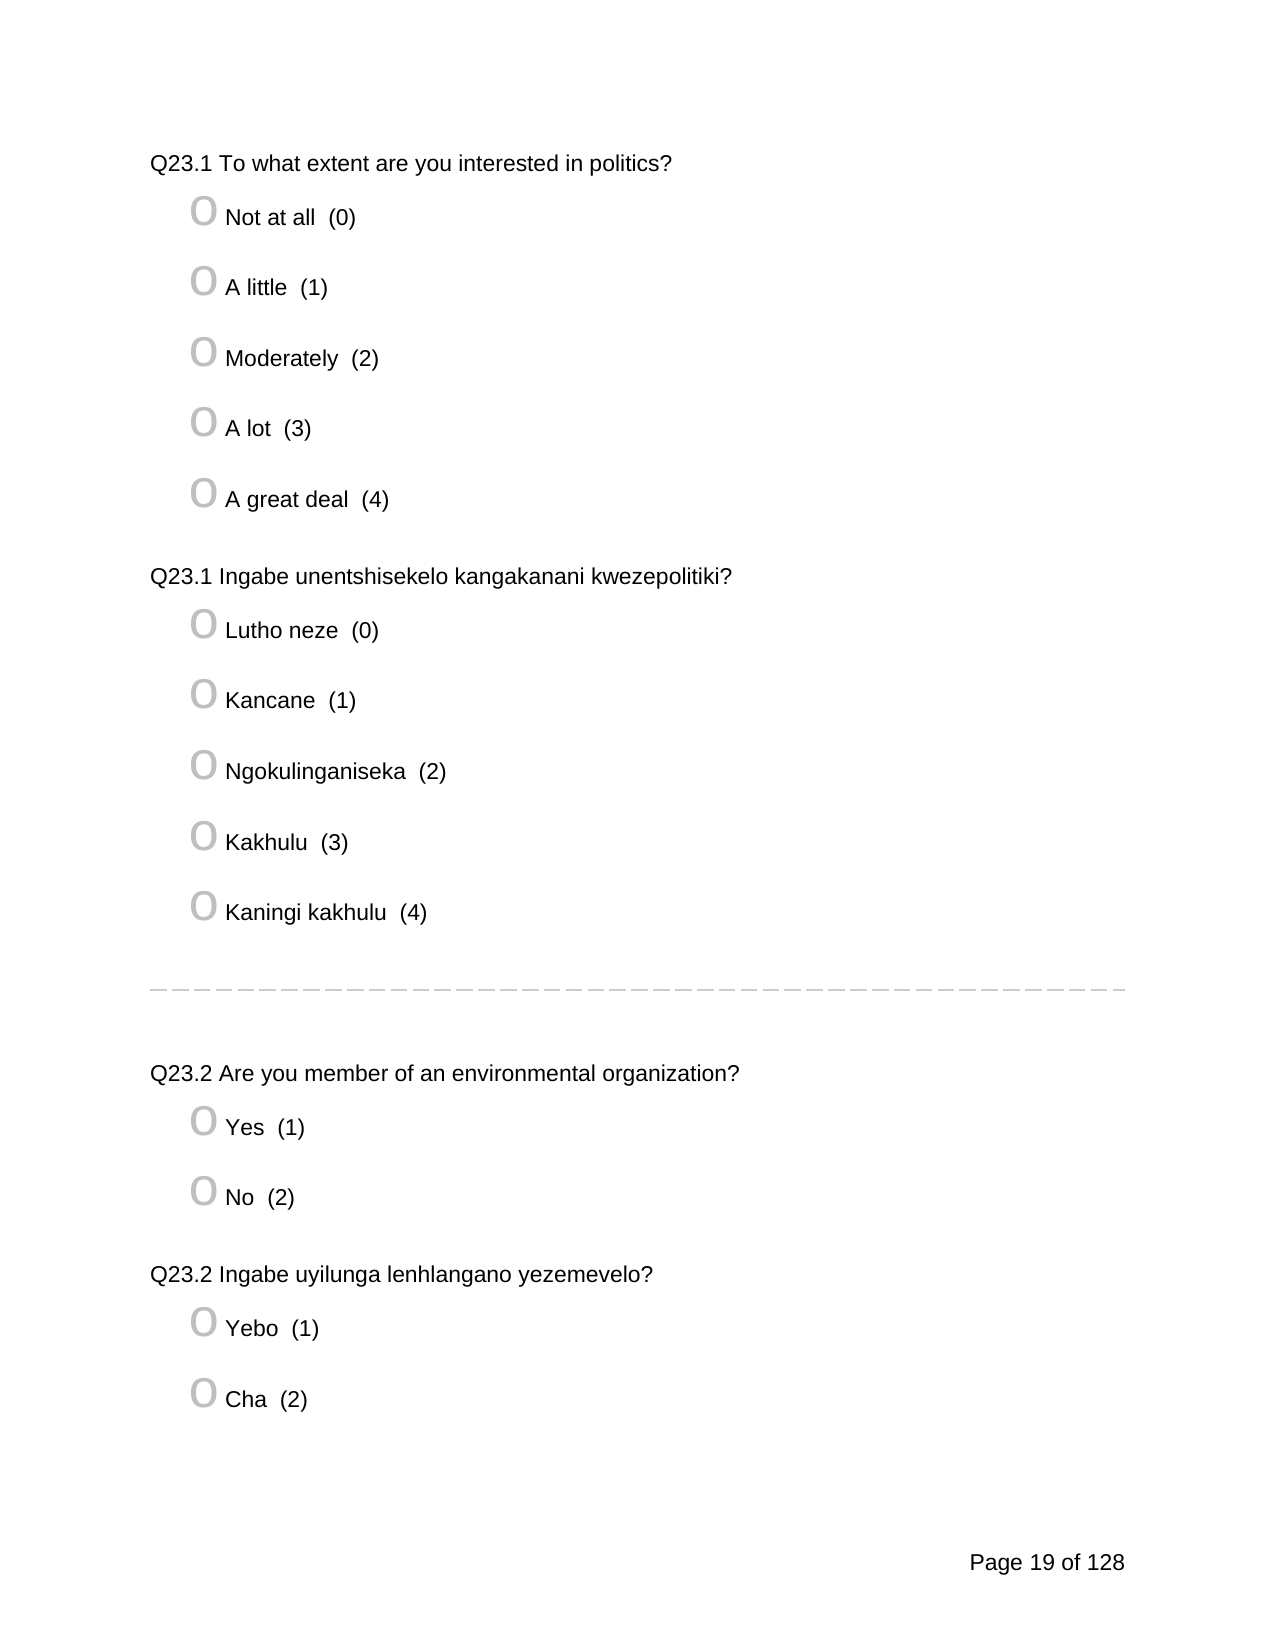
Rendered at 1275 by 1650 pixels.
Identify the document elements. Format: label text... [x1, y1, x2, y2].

text Q23.1 Ingabe unentshisekelo kangakanani kwezepolitiki? [150, 563, 1125, 589]
list Kancane (1) [187, 664, 1125, 725]
list Cha (2) [187, 1362, 1125, 1423]
list No (2) [187, 1160, 1125, 1222]
text Q23.2 Are you member of an environmental organization? [150, 1060, 1125, 1086]
list Ngokulinganiseka (2) [187, 734, 1125, 796]
list A great deal (4) [187, 462, 1125, 524]
list A lot (3) [187, 392, 1125, 453]
list Yebo (1) [187, 1291, 1125, 1353]
list Moderately (2) [187, 321, 1125, 383]
list Not at all (0) [187, 180, 1125, 242]
text Q23.1 To what extent are you interested in politics? [150, 150, 1125, 176]
list Kakhulu (3) [187, 805, 1125, 866]
list Lutho neze (0) [187, 593, 1125, 654]
text Q23.2 Ingabe uyilunga lenhlangano yezemevelo? [150, 1261, 1125, 1287]
list Kaningi kakhulu (4) [187, 875, 1125, 937]
list Yes (1) [187, 1090, 1125, 1151]
list A little (1) [187, 251, 1125, 312]
